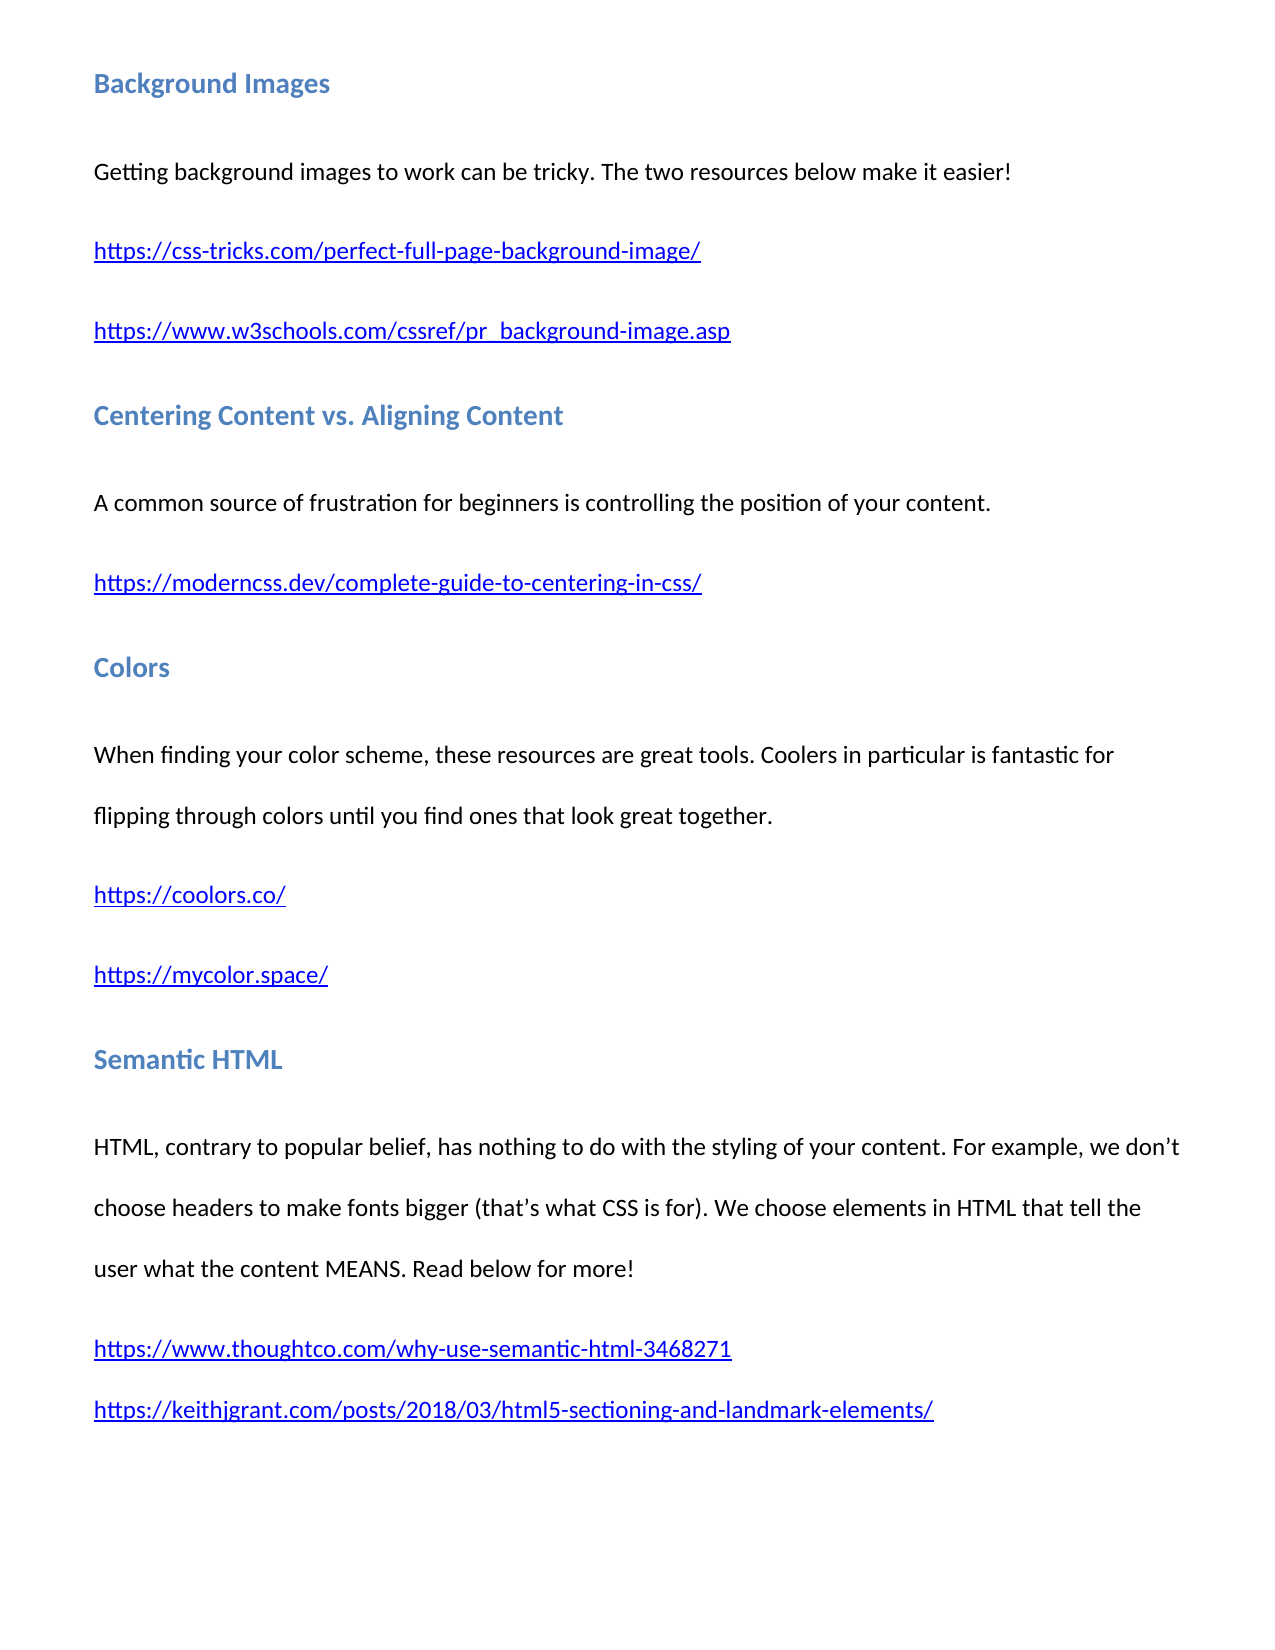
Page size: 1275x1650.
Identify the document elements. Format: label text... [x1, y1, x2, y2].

text https://www.thoughtco.com/why-use-semantic-html-3468271 https://keithjgrant.com/posts/2018/03/html5-sectioning-and-landmark-elements/ [94, 1333, 1181, 1486]
text When finding your color scheme, these resources are great tools. Coolers in particular is fantastic for flipping through colors until you find ones that look great together. [94, 739, 1181, 830]
subtitle Background Images [94, 66, 1181, 101]
text https://css-tricks.com/perfect-full-page-background-image/ [94, 235, 1181, 266]
text https://moderncss.dev/complete-guide-to-centering-in-css/ [94, 567, 1181, 597]
text https://coolors.co/ [94, 879, 1181, 910]
text https://mycolor.space/ [94, 959, 1181, 990]
subtitle Colors [94, 649, 1181, 684]
text https://www.w3schools.com/cssref/pr_background-image.asp [94, 315, 1181, 346]
subtitle Semantic HTML [94, 1041, 1181, 1077]
text A common source of frustration for beginners is controlling the position of your content. [94, 487, 1181, 518]
text Getting background images to work can be tricky. The two resources below make it easier! [94, 156, 1181, 186]
text HTML, contrary to popular belief, has nothing to do with the styling of your content. For example, we don’t choose headers to make fonts bigger (that’s what CSS is for). We choose elements in HTML that tell the user what the content MEANS. Read below for more! [94, 1131, 1181, 1284]
subtitle Centering Content vs. Aligning Content [94, 397, 1181, 433]
